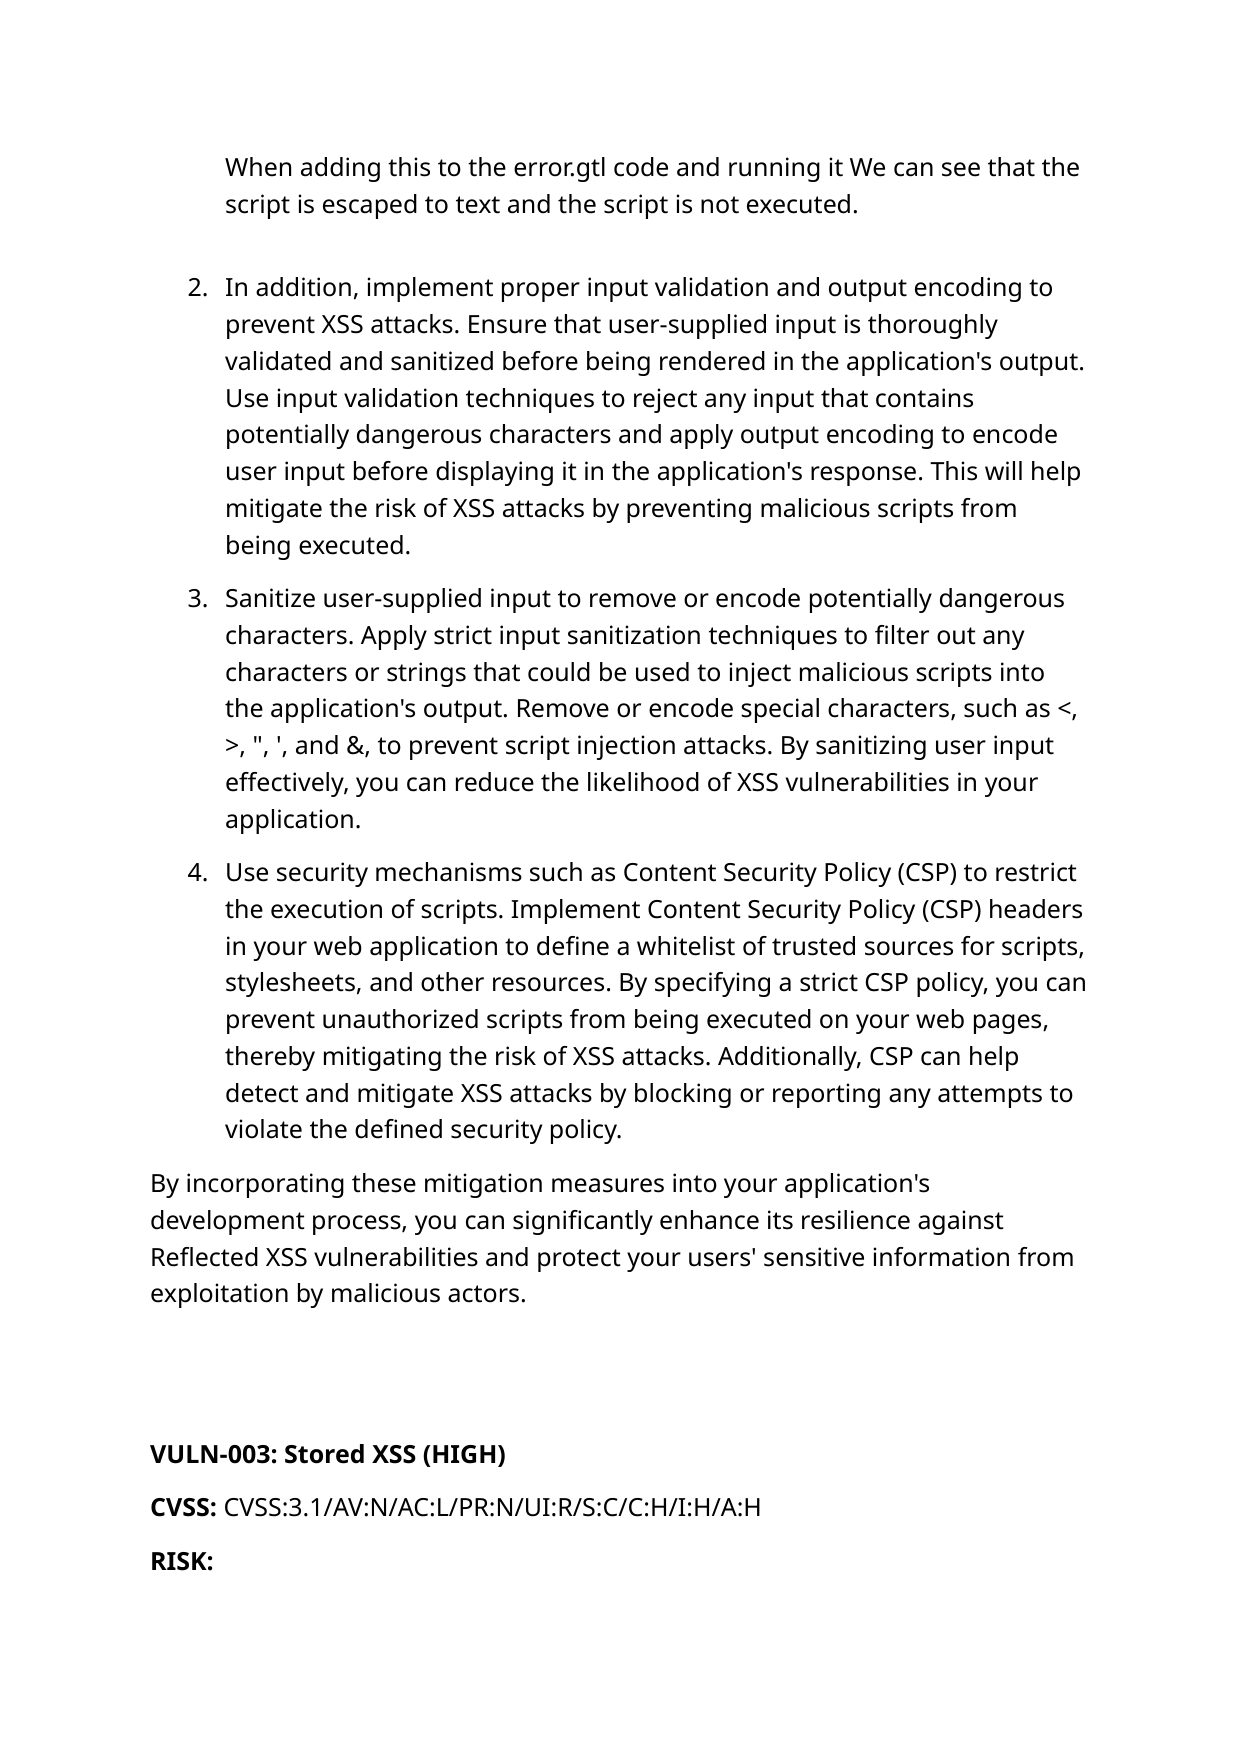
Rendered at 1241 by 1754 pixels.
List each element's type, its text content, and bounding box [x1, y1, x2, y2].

list Use security mechanisms such as Content Security Policy (CSP) to restrict the execution of scripts. Implement Content Security Policy (CSP) headers in your web application to define a whitelist of trusted sources for scripts, stylesheets, and other resources. By specifying a strict CSP policy, you can prevent unauthorized scripts from being executed on your web pages, thereby mitigating the risk of XSS attacks. Additionally, CSP can help detect and mitigate XSS attacks by blocking or reporting any attempts to violate the defined security policy. [187, 855, 1090, 1146]
text RISK: [150, 1543, 1090, 1577]
list In addition, implement proper input validation and output encoding to prevent XSS attacks. Ensure that user-supplied input is thoroughly validated and sanitized before being rendered in the application's output. Use input validation techniques to reject any input that contains potentially dangerous characters and apply output encoding to encode user input before displaying it in the application's response. This will help mitigate the risk of XSS attacks by preventing malicious scripts from being executed. [187, 270, 1090, 561]
list Sanitize user-supplied input to remove or encode potentially dangerous characters. Apply strict input sanitization techniques to filter out any characters or strings that could be used to inject malicious scripts into the application's output. Remove or encode special characters, such as <, >, ", ', and &, to prevent script injection attacks. By sanitizing user input effectively, you can reduce the likelihood of XSS vulnerabilities in your application. [187, 581, 1090, 835]
text CVSS: CVSS:3.1/AV:N/AC:L/PR:N/UI:R/S:C/C:H/I:H/A:H [150, 1490, 1090, 1524]
text VULN-003: Stored XSS (HIGH) [150, 1436, 1090, 1470]
text By incorporating these mitigation measures into your application's development process, you can significantly enhance its resilience against Reflected XSS vulnerabilities and protect your users' sensitive information from exploitation by malicious actors. [150, 1166, 1090, 1310]
text When adding this to the error.gtl code and running it We can see that the script is escaped to text and the script is not executed. [225, 150, 1090, 251]
